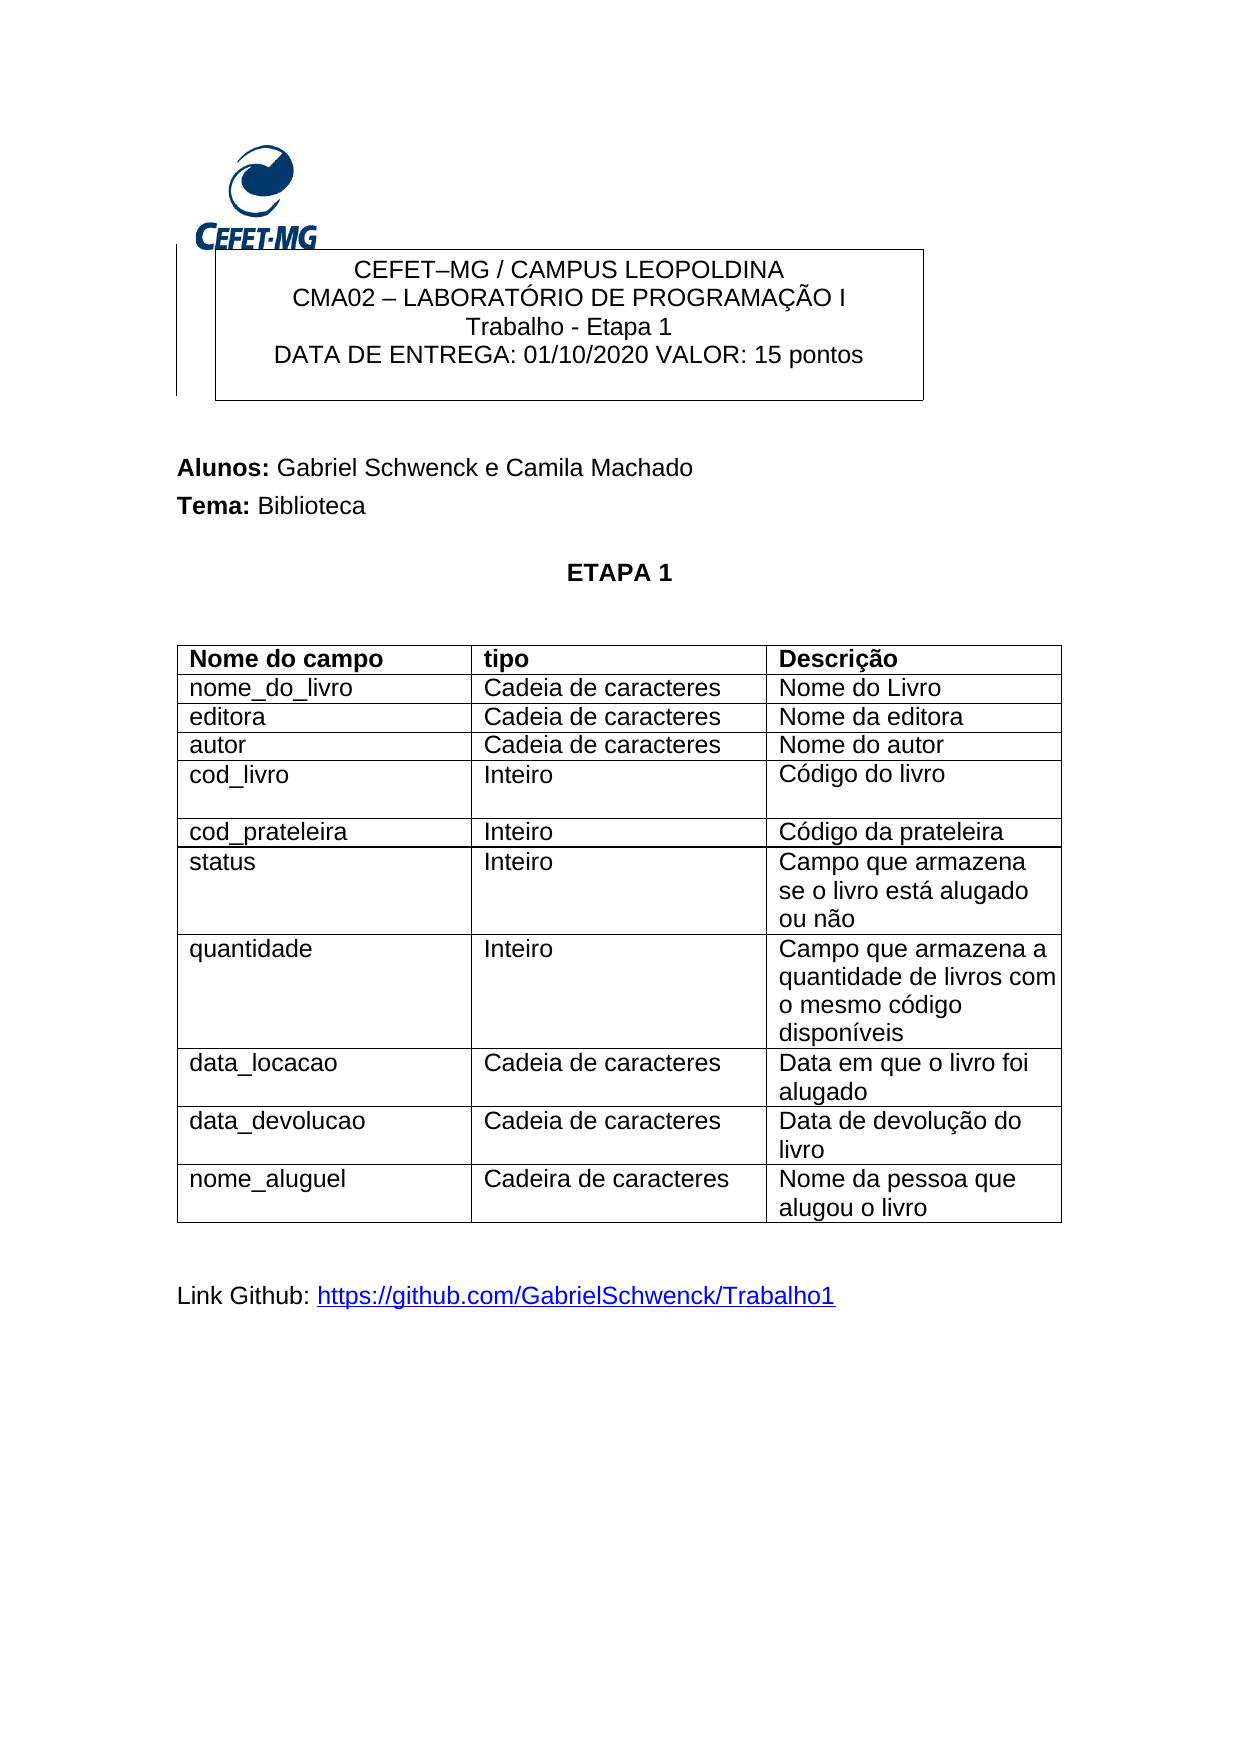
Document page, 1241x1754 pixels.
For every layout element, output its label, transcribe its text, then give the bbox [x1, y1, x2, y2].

text Tema: Biblioteca [177, 491, 1062, 520]
table_cell nome_aluguel [178, 1165, 471, 1222]
table_cell Inteiro [472, 848, 766, 933]
table_cell Cadeia de caracteres [472, 1107, 766, 1164]
table_cell Cadeia de caracteres [472, 704, 766, 732]
table_cell Nome do Livro [767, 675, 1061, 703]
table_cell Inteiro [472, 819, 766, 846]
table_cell Código do livro [767, 761, 1061, 817]
table_cell status [178, 848, 471, 933]
table_cell data_locacao [178, 1049, 471, 1106]
text ETAPA 1 [565, 559, 674, 587]
table_cell Nome do autor [767, 733, 1061, 760]
table_cell Nome da pessoa que alugou o livro [767, 1165, 1061, 1222]
table_header Descrição [767, 646, 1061, 674]
text Alunos: Gabriel Schwenck e Camila Machado [177, 453, 1062, 482]
table_cell Campo que armazena se o livro está alugado ou não [767, 848, 1061, 933]
table_cell quantidade [178, 935, 471, 1047]
table_cell Data de devolução do livro [767, 1107, 1061, 1164]
table_cell autor [178, 733, 471, 760]
table_cell Cadeia de caracteres [472, 1049, 766, 1106]
table_header Nome do campo [178, 646, 471, 674]
table_cell nome_do_livro [178, 675, 471, 703]
table_cell cod_prateleira [178, 819, 471, 846]
table_cell cod_livro [178, 761, 471, 817]
table_cell Data em que o livro foi alugado [767, 1049, 1061, 1106]
text Link Github: https://github.com/GabrielSchwenck/Trabalho1 [177, 1281, 1073, 1309]
table_cell Campo que armazena a quantidade de livros com o mesmo código disponíveis [767, 935, 1061, 1047]
table_cell data_devolucao [178, 1107, 471, 1164]
table_cell editora [178, 704, 471, 732]
table_cell Cadeia de caracteres [472, 733, 766, 760]
table_cell Cadeira de caracteres [472, 1165, 766, 1222]
table_cell Cadeia de caracteres [472, 675, 766, 703]
picture [195, 145, 317, 250]
table_cell Inteiro [472, 761, 766, 817]
table_cell Inteiro [472, 935, 766, 1047]
table_header tipo [472, 646, 766, 674]
table_cell Nome da editora [767, 704, 1061, 732]
table_cell Código da prateleira [767, 819, 1061, 846]
